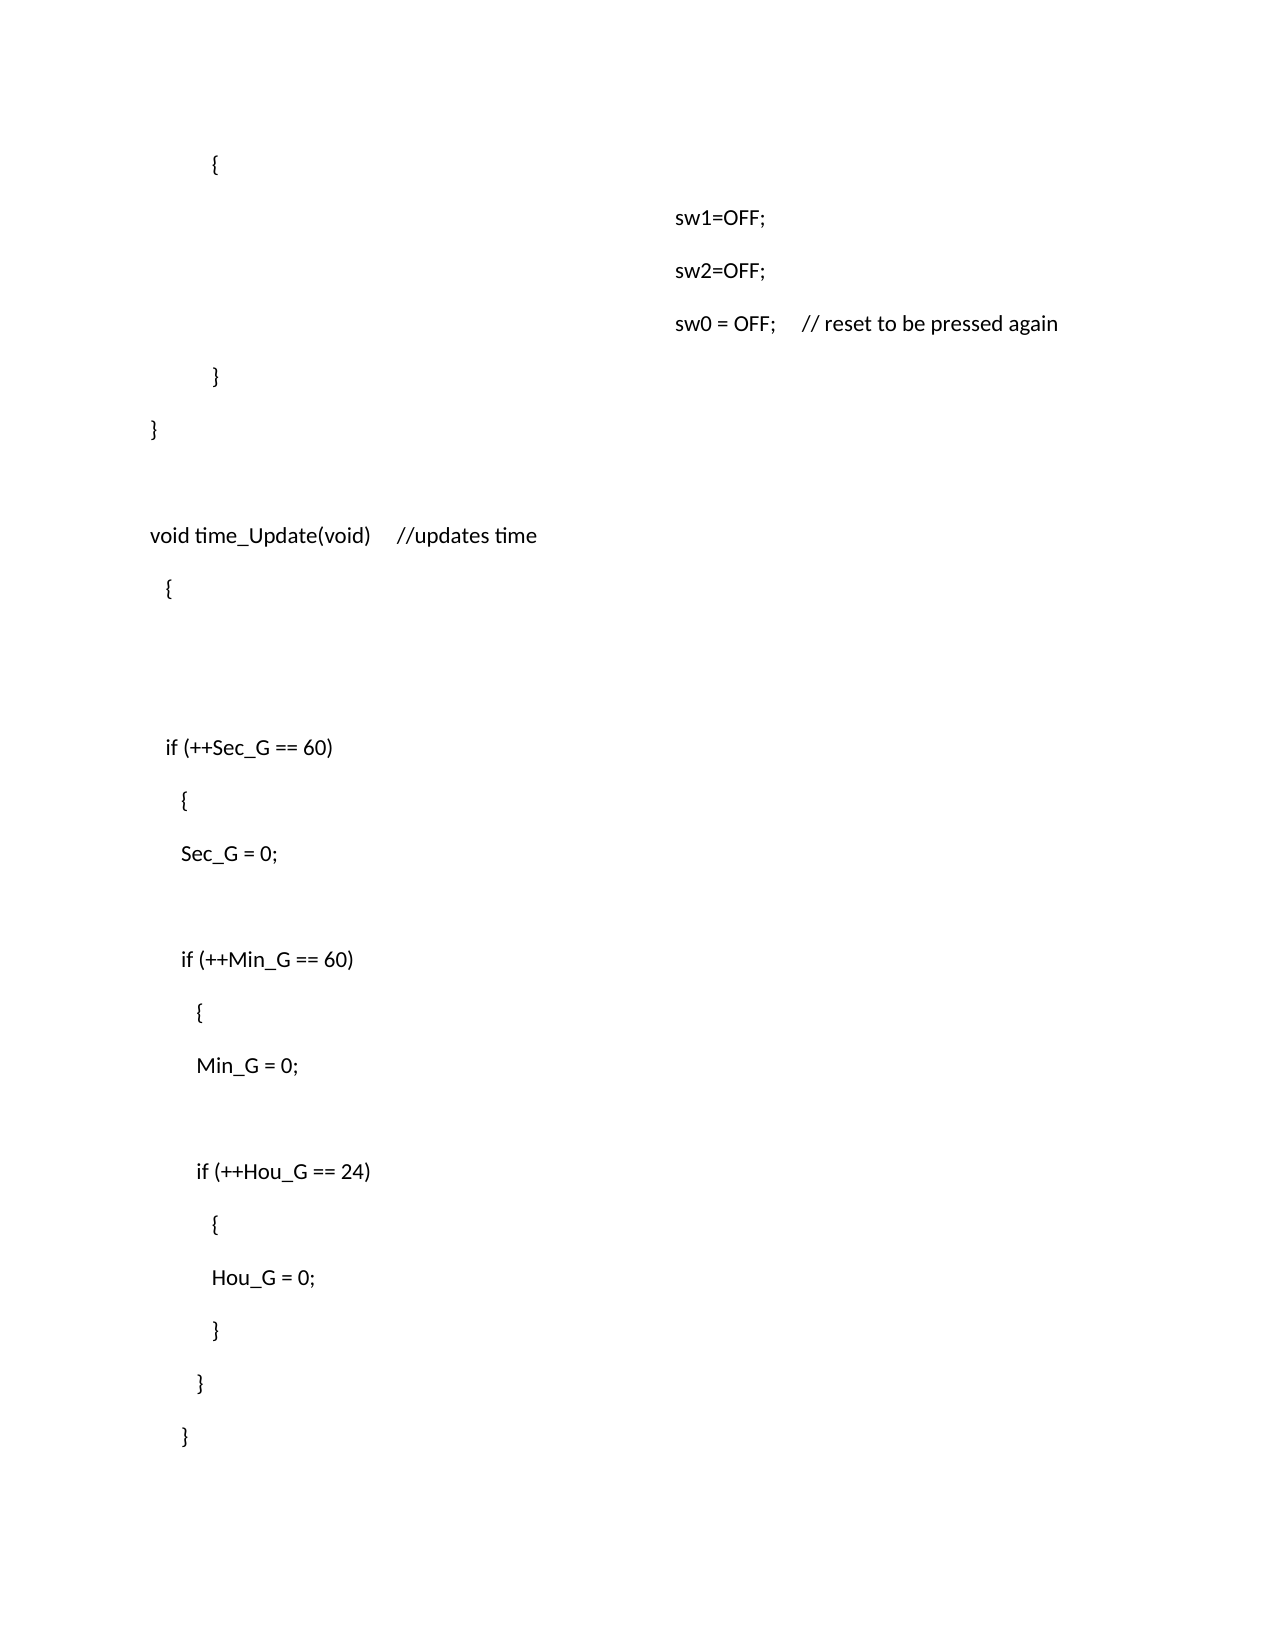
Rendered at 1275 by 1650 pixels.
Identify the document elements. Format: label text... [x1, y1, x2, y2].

text sw1=OFF; [150, 203, 1125, 231]
text Sec_G = 0; [150, 839, 1125, 867]
text void time_Update(void) //updates time [150, 521, 1125, 549]
text } [150, 1316, 1125, 1344]
text Hou_G = 0; [150, 1263, 1125, 1291]
text } [150, 1369, 1125, 1397]
text { [150, 786, 1125, 814]
text if (++Sec_G == 60) [150, 733, 1125, 761]
text { [150, 998, 1125, 1026]
text sw2=OFF; [150, 256, 1125, 284]
text } [150, 1422, 1125, 1451]
text if (++Hou_G == 24) [150, 1157, 1125, 1185]
text { [150, 574, 1125, 602]
text } [150, 415, 1125, 443]
text if (++Min_G == 60) [150, 945, 1125, 973]
text sw0 = OFF; // reset to be pressed again [150, 309, 1125, 337]
text { [150, 1210, 1125, 1238]
text Min_G = 0; [150, 1051, 1125, 1079]
text } [150, 362, 1125, 390]
text { [150, 150, 1125, 178]
